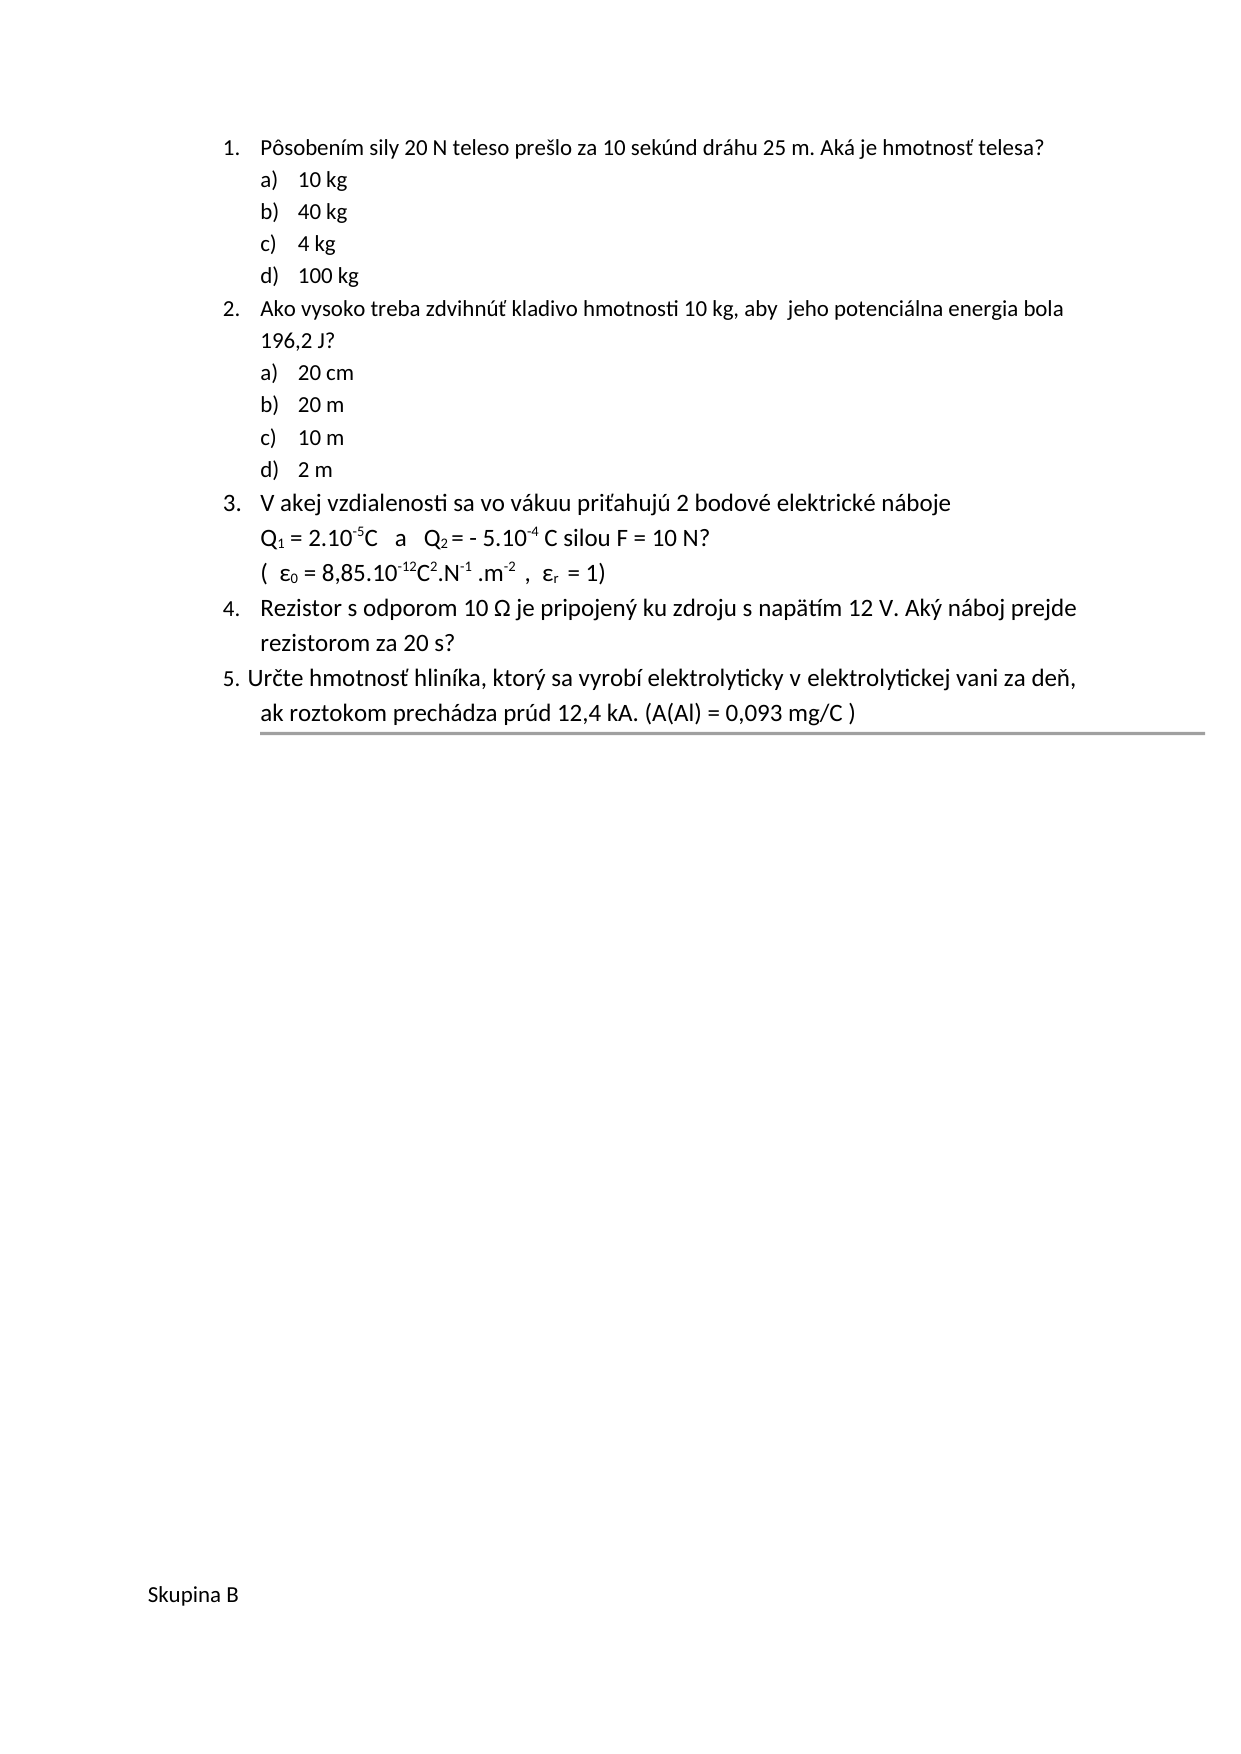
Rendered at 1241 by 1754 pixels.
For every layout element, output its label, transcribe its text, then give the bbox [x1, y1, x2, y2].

list Určte hmotnosť hliníka, ktorý sa vyrobí elektrolyticky v elektrolytickej vani za deň, ak roztokom prechádza prúd 12,4 kA. (A(Al) = 0,093 mg/C ) [223, 662, 1093, 727]
list 100 kg [260, 262, 1093, 290]
list 2 m [260, 455, 1093, 483]
list 4 kg [260, 229, 1093, 257]
list Q1 = 2.10- a Q2 = - 5.10- silou F = 10 N? [260, 522, 1093, 552]
text Skupina B [148, 1580, 1093, 1608]
list 40 kg [260, 197, 1093, 225]
list ( ε0 = 8,85.10-12C2.N-1 .m-2 , εr = 1) [260, 557, 1093, 587]
list 10 kg [260, 165, 1093, 193]
list 20 m [260, 390, 1093, 418]
list 10 m [260, 423, 1093, 451]
list Pôsobením sily 20 N teleso prešlo za 10 sekúnd dráhu 25 m. Aká je hmotnosť telesa? [223, 133, 1093, 161]
list Rezistor s odporom 10 Ω je pripojený ku zdroju s napätím 12 V. Aký náboj prejde rezistorom za 20 s? [223, 592, 1093, 657]
list Ako vysoko treba zdvihnúť kladivo hmotnosti 10 kg, aby jeho potenciálna energia bola 196,2 J? [223, 294, 1093, 354]
list V akej vzdialenosti sa vo vákuu priťahujú 2 bodové elektrické náboje [223, 487, 1093, 517]
list 20 cm [260, 358, 1093, 386]
